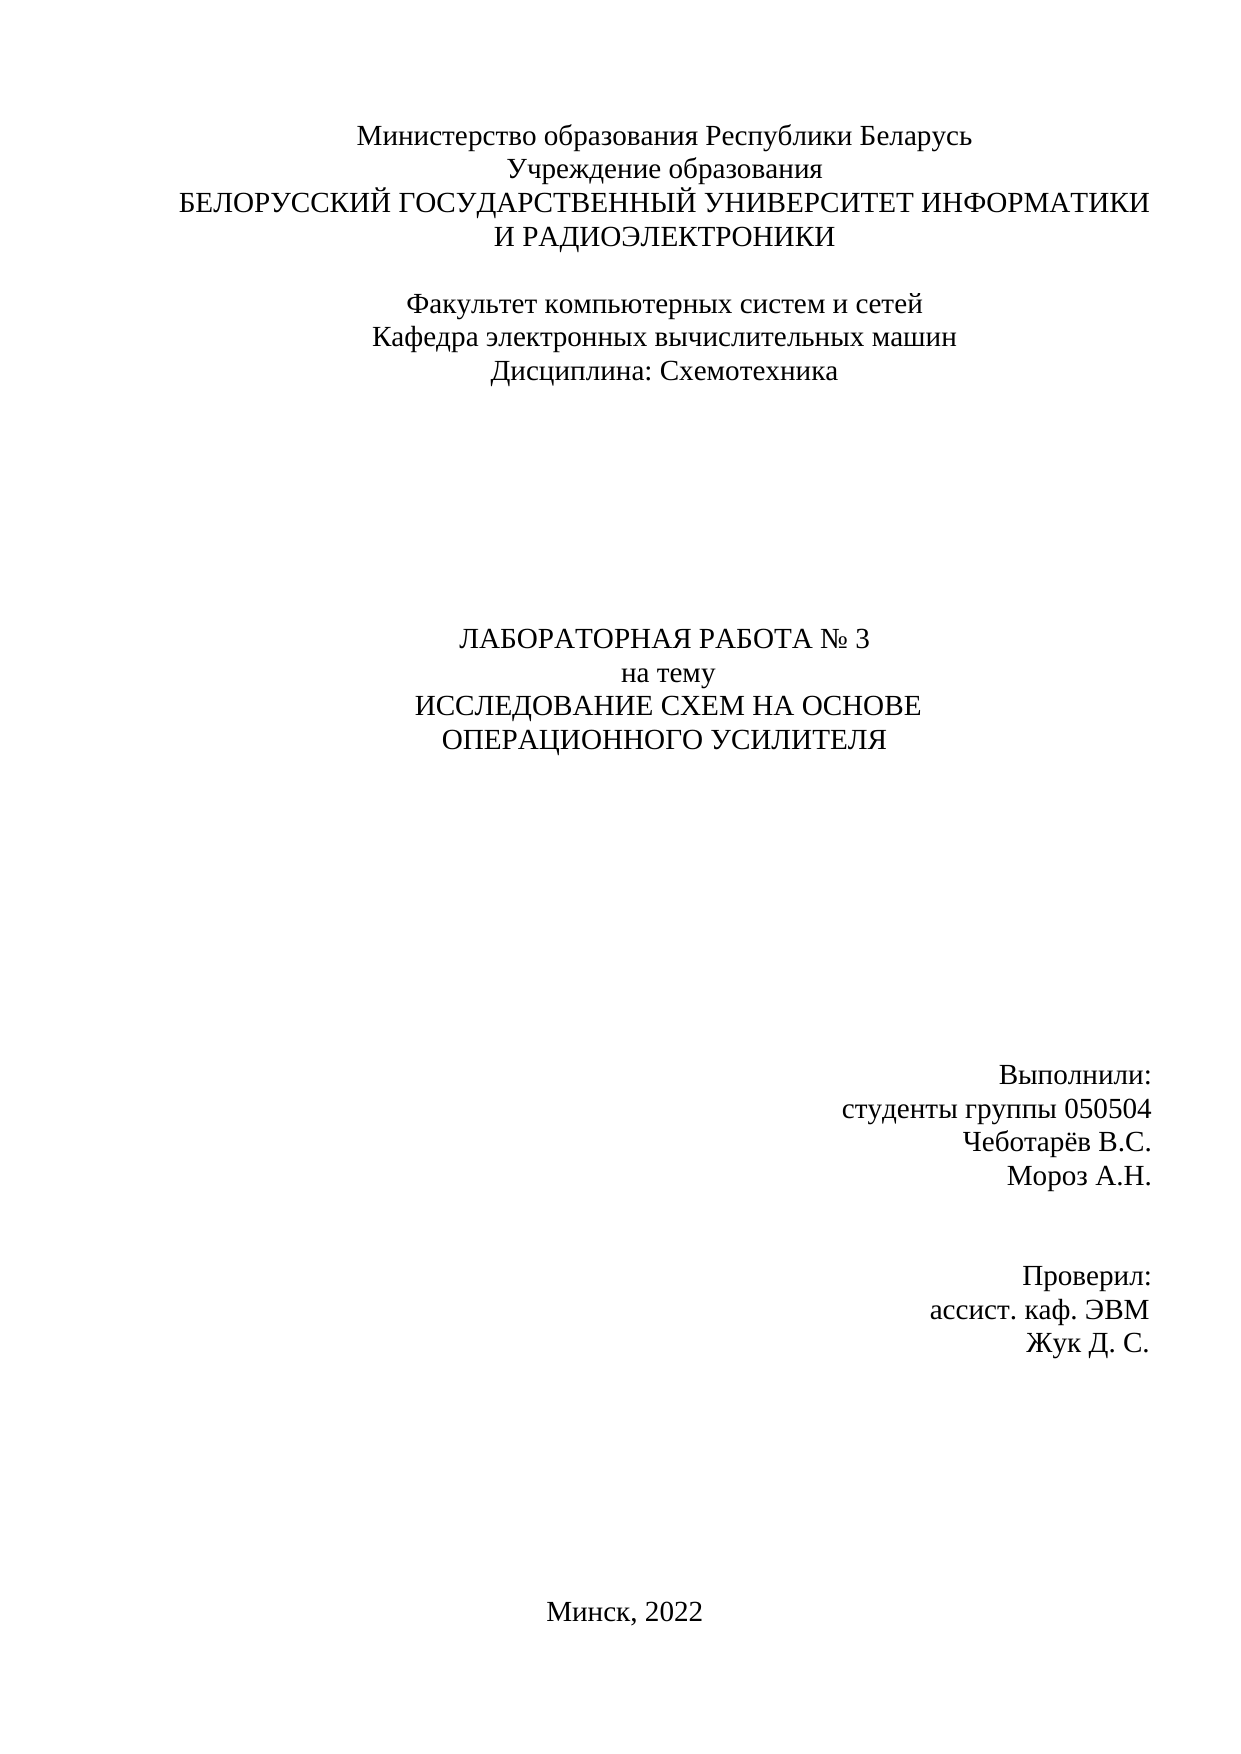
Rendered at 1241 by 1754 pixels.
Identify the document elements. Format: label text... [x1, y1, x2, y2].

text ОПЕРАЦИОННОГО УСИЛИТЕЛЯ [177, 722, 1152, 755]
text на тему [177, 655, 1152, 688]
text Учреждение образования [177, 152, 1152, 185]
text студенты группы 050504 [177, 1091, 1152, 1124]
text Дисциплина: Схемотехника [177, 353, 1152, 386]
text Мороз А.Н. [177, 1158, 1152, 1191]
text ИССЛЕДОВАНИЕ СХЕМ НА ОСНОВЕ [177, 688, 1152, 722]
text ЛАБОРАТОРНАЯ РАБОТА № 3 [177, 621, 1152, 655]
text Министерство образования Республики Беларусь [177, 118, 1152, 152]
text Кафедра электронных вычислительных машин [177, 319, 1152, 353]
text Минск, 2022 [472, 1594, 1152, 1627]
text Выполнили: [177, 1057, 1152, 1091]
text Факультет компьютерных систем и сетей [177, 286, 1152, 319]
text Проверил: [177, 1258, 1152, 1292]
text БЕЛОРУССКИЙ ГОСУДАРСТВЕННЫЙ УНИВЕРСИТЕТ ИНФОРМАТИКИ И РАДИОЭЛЕКТРОНИКИ [177, 185, 1152, 252]
text Чеботарёв В.С. [177, 1124, 1152, 1158]
text Жук Д. С. [915, 1326, 1152, 1359]
text ассист. каф. ЭВМ [915, 1292, 1152, 1326]
